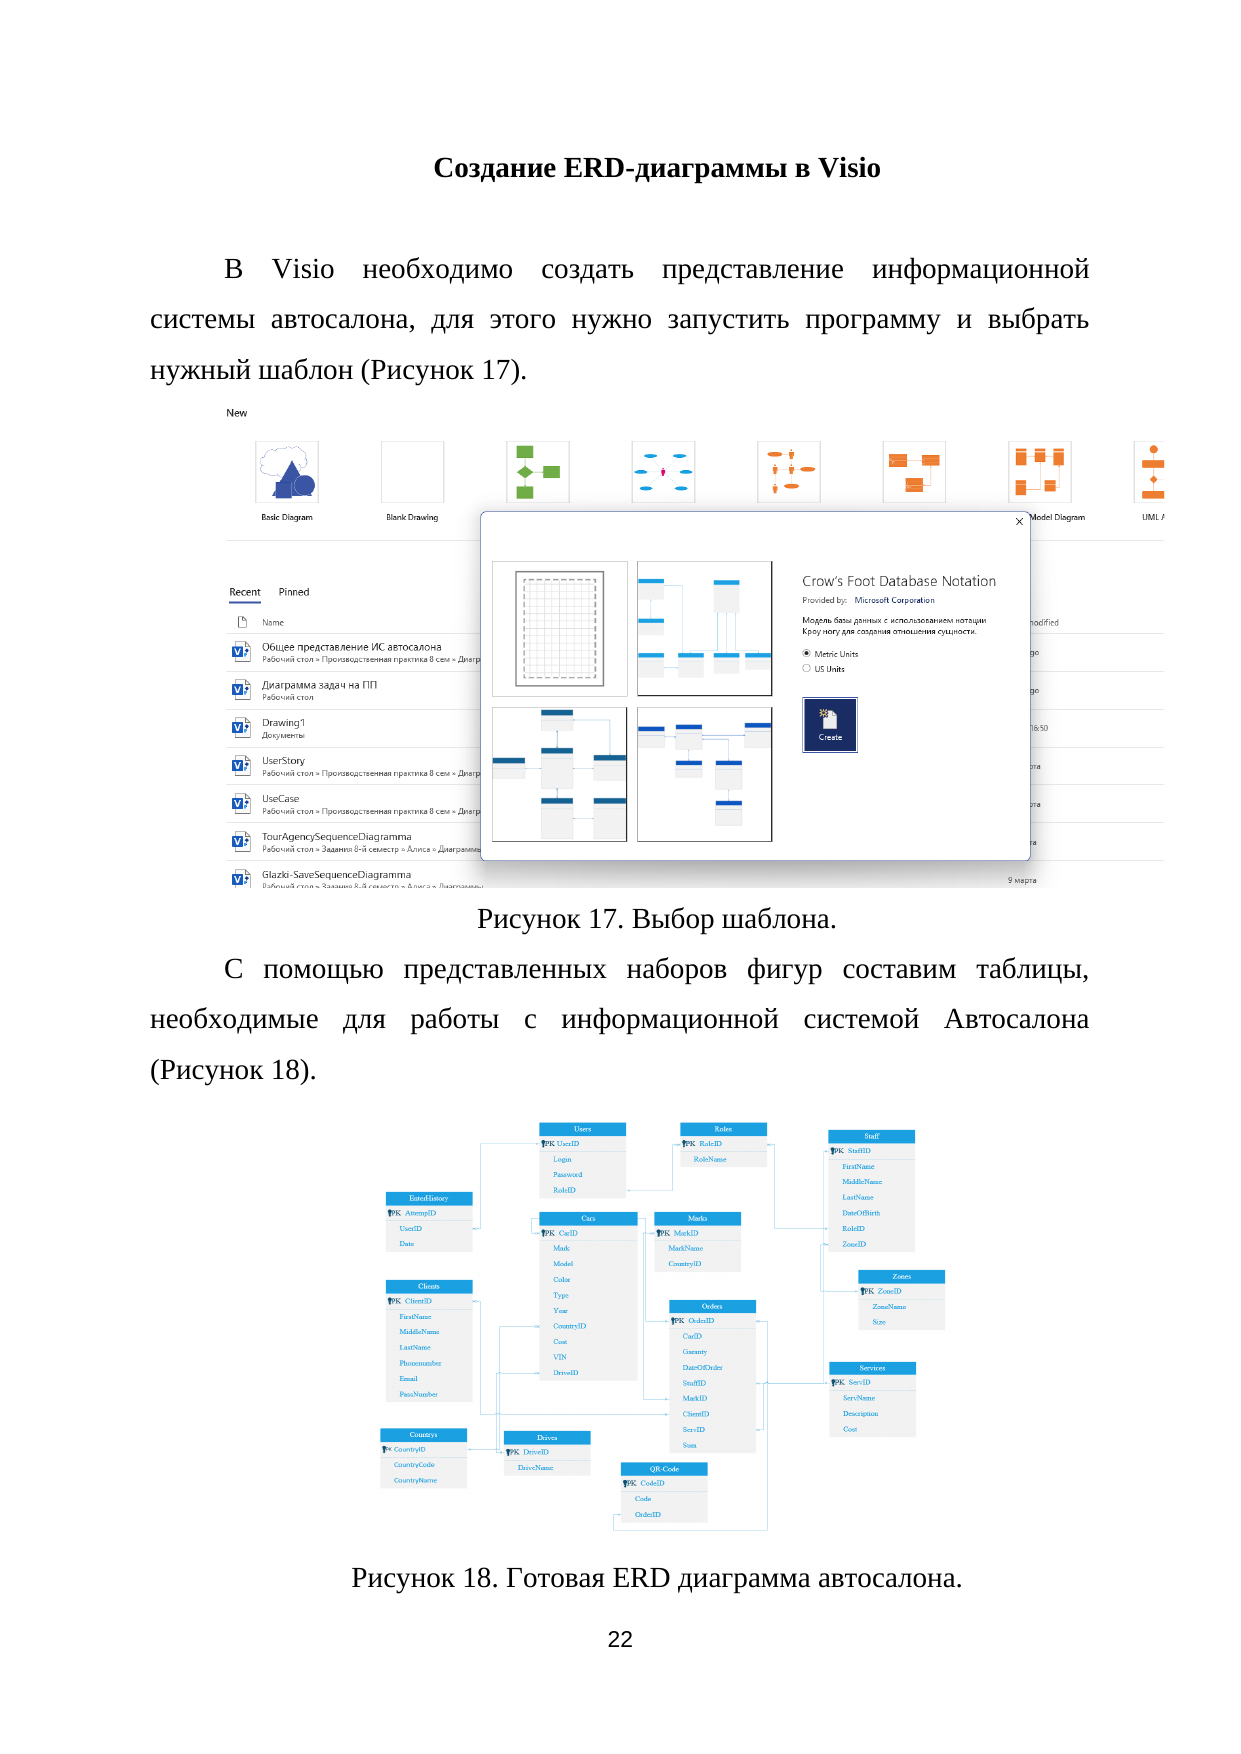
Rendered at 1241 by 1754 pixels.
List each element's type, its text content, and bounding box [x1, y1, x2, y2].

text Рисунок 17. Выбор шаблона. [150, 901, 1090, 934]
text В Visio необходимо создать представление информационной системы автосалона, для этого нужно запустить программу и выбрать нужный шаблон (Рисунок 17). [150, 251, 1090, 386]
text С помощью представленных наборов фигур составим таблицы, необходимые для работы с информационной системой Автосалона (Рисунок 18). [150, 951, 1090, 1085]
picture [350, 1102, 964, 1547]
picture [223, 402, 1165, 888]
subtitle Создание ERD-диаграммы в Visio [150, 150, 1090, 183]
text Рисунок 18. Готовая ERD диаграмма автосалона. [150, 1560, 1090, 1594]
